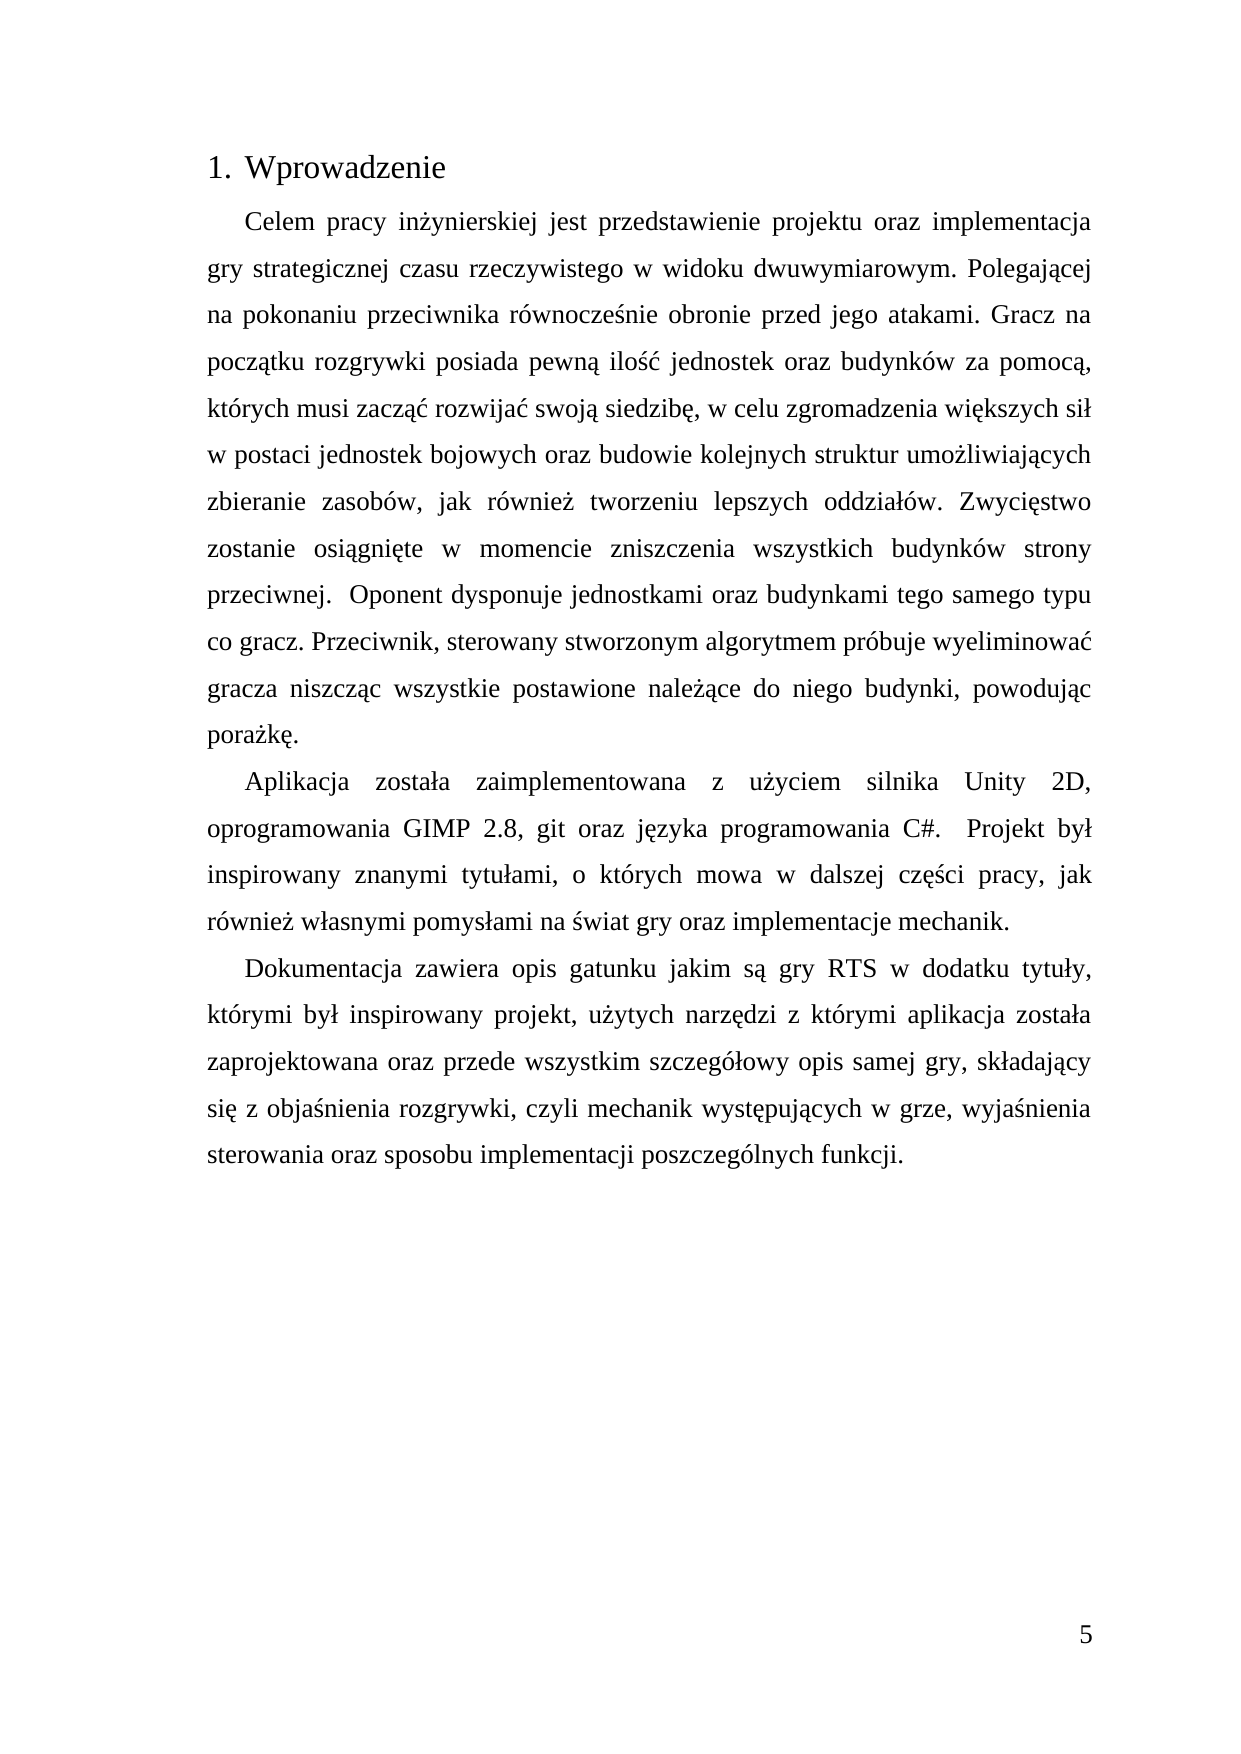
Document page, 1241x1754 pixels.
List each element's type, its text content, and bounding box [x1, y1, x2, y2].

text Celem pracy inżynierskiej jest przedstawienie projektu oraz implementacja gry strategicznej czasu rzeczywistego w widoku dwuwymiarowym. Polegającej na pokonaniu przeciwnika równocześnie obronie przed jego atakami. Gracz na początku rozgrywki posiada pewną ilość jednostek oraz budynków za pomocą, których musi zacząć rozwijać swoją siedzibę, w celu zgromadzenia większych sił w postaci jednostek bojowych oraz budowie kolejnych struktur umożliwiających zbieranie zasobów, jak również tworzeniu lepszych oddziałów. Zwycięstwo zostanie osiągnięte w momencie zniszczenia wszystkich budynków strony przeciwnej. Oponent dysponuje jednostkami oraz budynkami tego samego typu co gracz. Przeciwnik, sterowany stworzonym algorytmem próbuje wyeliminować gracza niszcząc wszystkie postawione należące do niego budynki, powodując porażkę. [207, 205, 1092, 750]
text Aplikacja została zaimplementowana z użyciem silnika Unity 2D, oprogramowania GIMP 2.8, git oraz języka programowania C#. Projekt był inspirowany znanymi tytułami, o których mowa w dalszej części pracy, jak również własnymi pomysłami na świat gry oraz implementacje mechanik. [207, 765, 1092, 936]
list Wprowadzenie [207, 148, 1092, 186]
text Dokumentacja zawiera opis gatunku jakim są gry RTS w dodatku tytuły, którymi był inspirowany projekt, użytych narzędzi z którymi aplikacja została zaprojektowana oraz przede wszystkim szczegółowy opis samej gry, składający się z objaśnienia rozgrywki, czyli mechanik występujących w grze, wyjaśnienia sterowania oraz sposobu implementacji poszczególnych funkcji. [207, 952, 1092, 1170]
